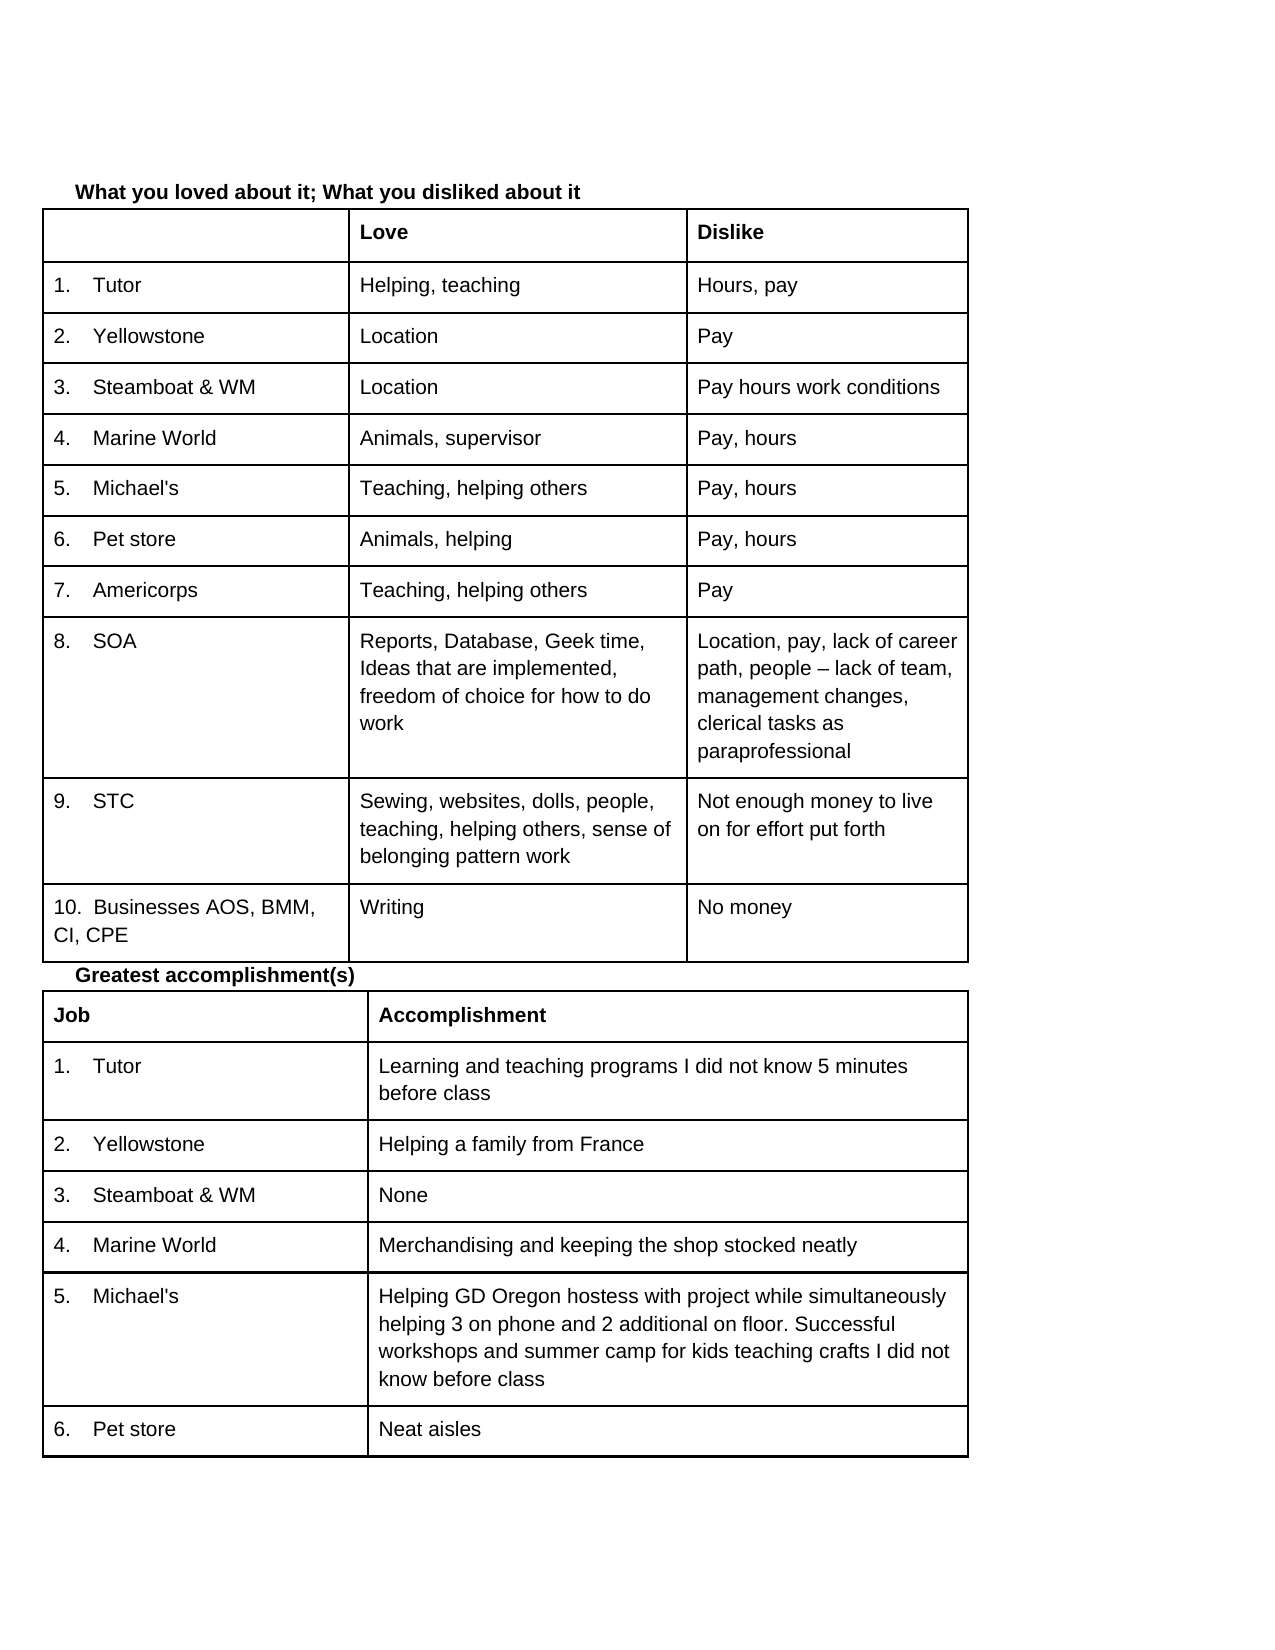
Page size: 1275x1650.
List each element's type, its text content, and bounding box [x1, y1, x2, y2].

table_header Love [350, 210, 686, 261]
table_cell Helping a family from France [369, 1121, 967, 1170]
table_cell 6. Pet store [44, 517, 348, 565]
table_cell Pay, hours [688, 415, 967, 464]
table_cell Pay [688, 567, 967, 616]
table_cell 3. Steamboat & WM [44, 364, 348, 413]
table_cell Helping, teaching [350, 263, 686, 312]
table_cell Pay [688, 314, 967, 362]
table_cell 9. STC [44, 779, 348, 882]
table_cell Neat aisles [369, 1407, 967, 1455]
table_cell 4. Marine World [44, 415, 348, 464]
table_cell Sewing, websites, dolls, people, teaching, helping others, sense of belonging pattern work [350, 779, 686, 882]
table_cell Location, pay, lack of career path, people – lack of team, management changes, clerical tasks as paraprofessional [688, 618, 967, 777]
table_cell 3. Steamboat & WM [44, 1172, 367, 1221]
table_cell Hours, pay [688, 263, 967, 312]
table_header [44, 210, 348, 261]
table_cell Location [350, 314, 686, 362]
table_cell Animals, supervisor [350, 415, 686, 464]
table_cell 1. Tutor [44, 1043, 367, 1119]
table_cell 8. SOA [44, 618, 348, 777]
table_cell Pay, hours [688, 466, 967, 514]
table_cell 2. Yellowstone [44, 314, 348, 362]
table_cell Learning and teaching programs I did not know 5 minutes before class [369, 1043, 967, 1119]
table_cell 5. Michael's [44, 1274, 367, 1404]
table_cell Animals, helping [350, 517, 686, 565]
table_cell Teaching, helping others [350, 466, 686, 514]
table_cell None [369, 1172, 967, 1221]
table_cell Teaching, helping others [350, 567, 686, 616]
table_cell 2. Yellowstone [44, 1121, 367, 1170]
table_cell Helping GD Oregon hostess with project while simultaneously helping 3 on phone and 2 additional on floor. Successful workshops and summer camp for kids teaching crafts I did not know before class [369, 1274, 967, 1404]
table_cell Merchandising and keeping the shop stocked neatly [369, 1223, 967, 1271]
table_cell No money [688, 885, 967, 961]
table_header Dislike [688, 210, 967, 261]
table_cell 4. Marine World [44, 1223, 367, 1271]
table_header Job [44, 992, 367, 1041]
table_cell 10. Businesses AOS, BMM, CI, CPE [44, 885, 348, 961]
table_cell Not enough money to live on for effort put forth [688, 779, 967, 882]
text Greatest accomplishment(s) [75, 963, 1200, 987]
table_cell 7. Americorps [44, 567, 348, 616]
table_cell 6. Pet store [44, 1407, 367, 1455]
table_cell Location [350, 364, 686, 413]
table_cell Reports, Database, Geek time, Ideas that are implemented, freedom of choice for how to do work [350, 618, 686, 777]
table_cell Writing [350, 885, 686, 961]
table_cell Pay hours work conditions [688, 364, 967, 413]
table_cell 5. Michael's [44, 466, 348, 514]
table_cell Pay, hours [688, 517, 967, 565]
text What you loved about it; What you disliked about it [75, 180, 1200, 204]
table_cell 1. Tutor [44, 263, 348, 312]
table_header Accomplishment [369, 992, 967, 1041]
